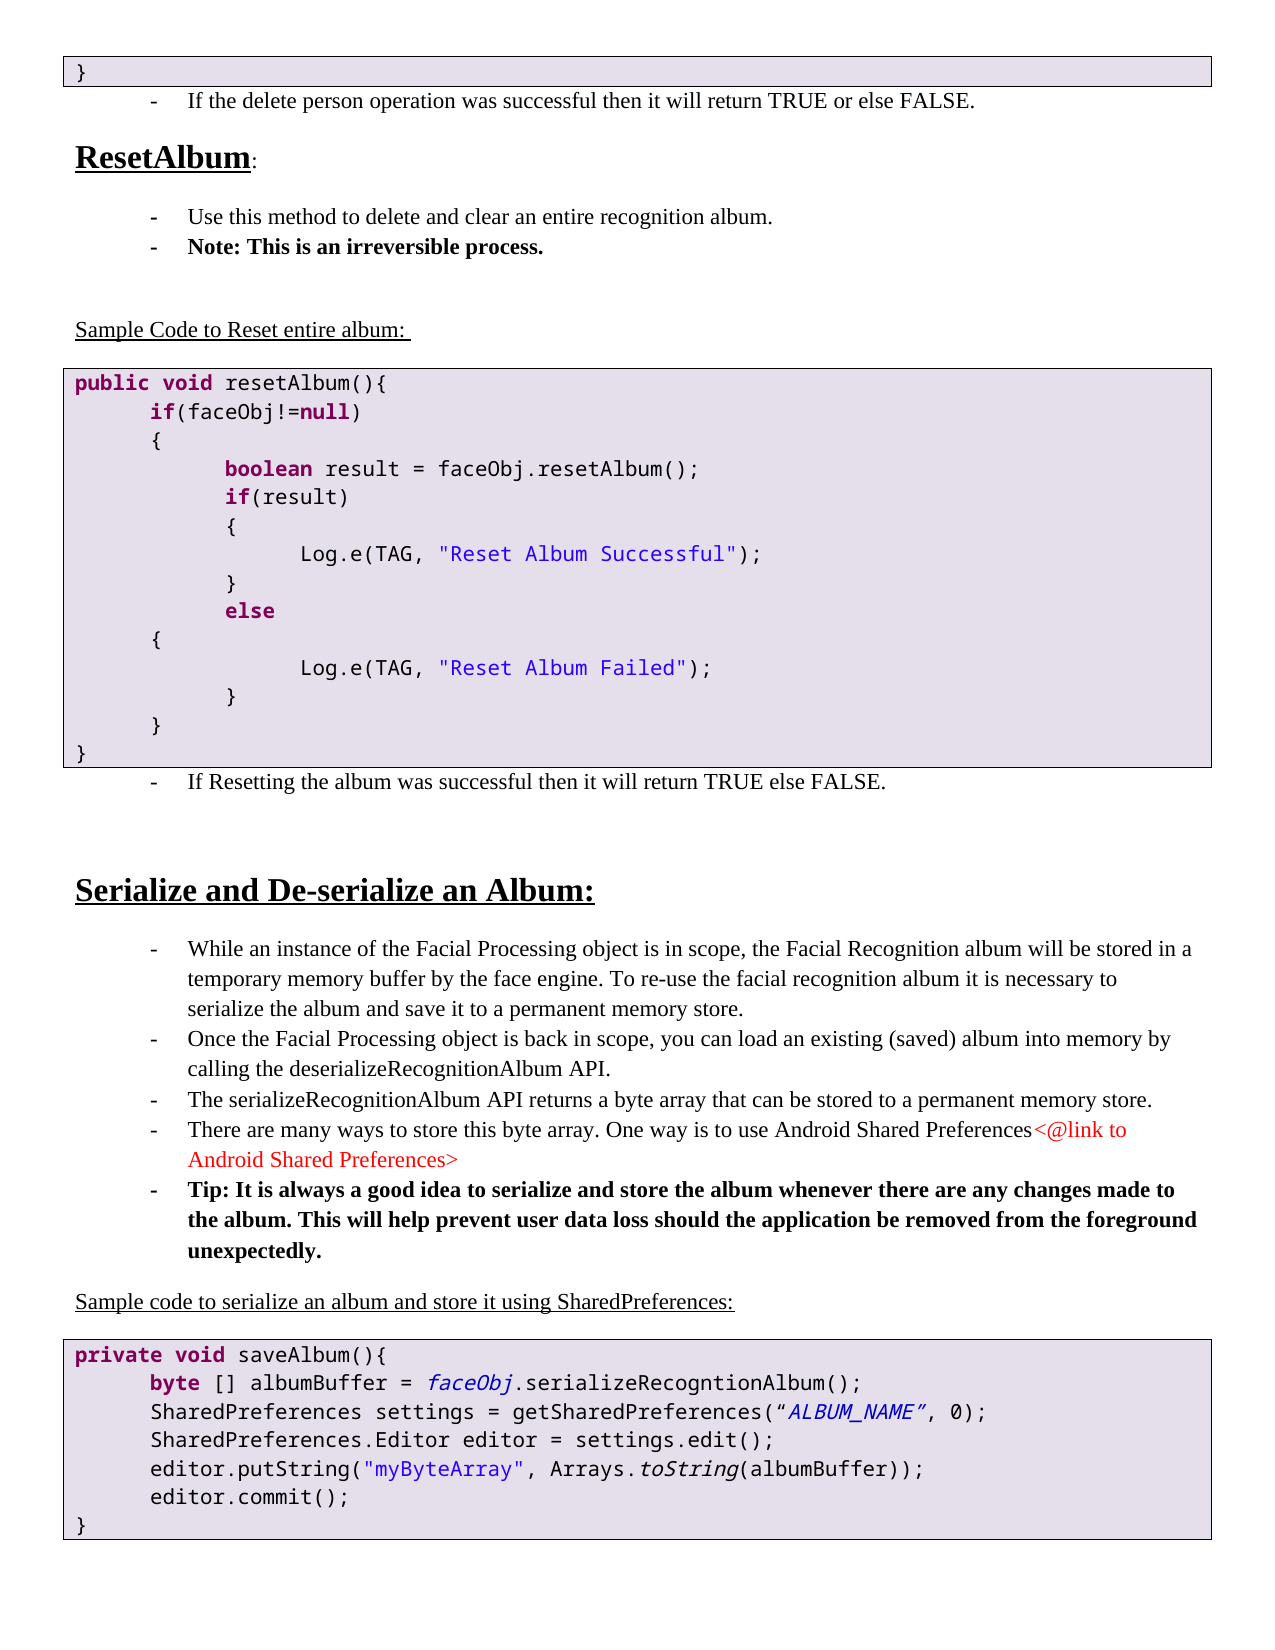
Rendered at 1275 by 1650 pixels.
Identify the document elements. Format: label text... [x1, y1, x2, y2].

list There are many ways to store this byte array. One way is to use Android Shared Preferences<@link to Android Shared Preferences> [150, 1116, 1200, 1172]
text Sample code to serialize an album and store it using SharedPreferences: [75, 1288, 1200, 1314]
list Use this method to delete and clear an entire recognition album. [150, 203, 1200, 229]
list While an instance of the Facial Processing object is in scope, the Facial Recognition album will be stored in a temporary memory buffer by the face engine. To re-use the facial recognition album it is necessary to serialize the album and save it to a permanent memory store. [150, 935, 1200, 1021]
list Tip: It is always a good idea to serialize and store the album whenever there are any changes made to the album. This will help prevent user data loss should the application be removed from the foreground unexpectedly. [150, 1176, 1200, 1263]
list The serializeRecognitionAlbum API returns a byte array that can be stored to a permanent memory store. [150, 1086, 1200, 1112]
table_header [64, 57, 1211, 86]
list If Resetting the album was successful then it will return TRUE else FALSE. [150, 768, 1200, 794]
text Serialize and De-serialize an Album: [75, 870, 1200, 908]
table_header public void resetAlbum(){ if(faceObj!=null) { boolean result = faceObj.resetAlbum(); if(result) { Log.e(TAG, "Reset Album Successful"); } else { Log.e(TAG, "Reset Album Failed"); } } } [64, 369, 1211, 767]
text Sample Code to Reset entire album: [75, 316, 1200, 343]
list Once the Facial Processing object is back in scope, you can load an existing (saved) album into memory by calling the deserializeRecognitionAlbum API. [150, 1025, 1200, 1082]
list Note: This is an irreversible process. [150, 233, 1200, 291]
text ResetAlbum: [75, 138, 1200, 176]
table_header private void saveAlbum(){ byte [] albumBuffer = faceObj.serializeRecogntionAlbum(); SharedPreferences settings = getSharedPreferences(“ALBUM_NAME”, 0); SharedPreferences.Editor editor = settings.edit(); editor.putString("myByteArray", Arrays.toString(albumBuffer)); editor.commit(); } [64, 1340, 1211, 1539]
list If the delete person operation was successful then it will return TRUE or else FALSE. [150, 87, 1200, 113]
